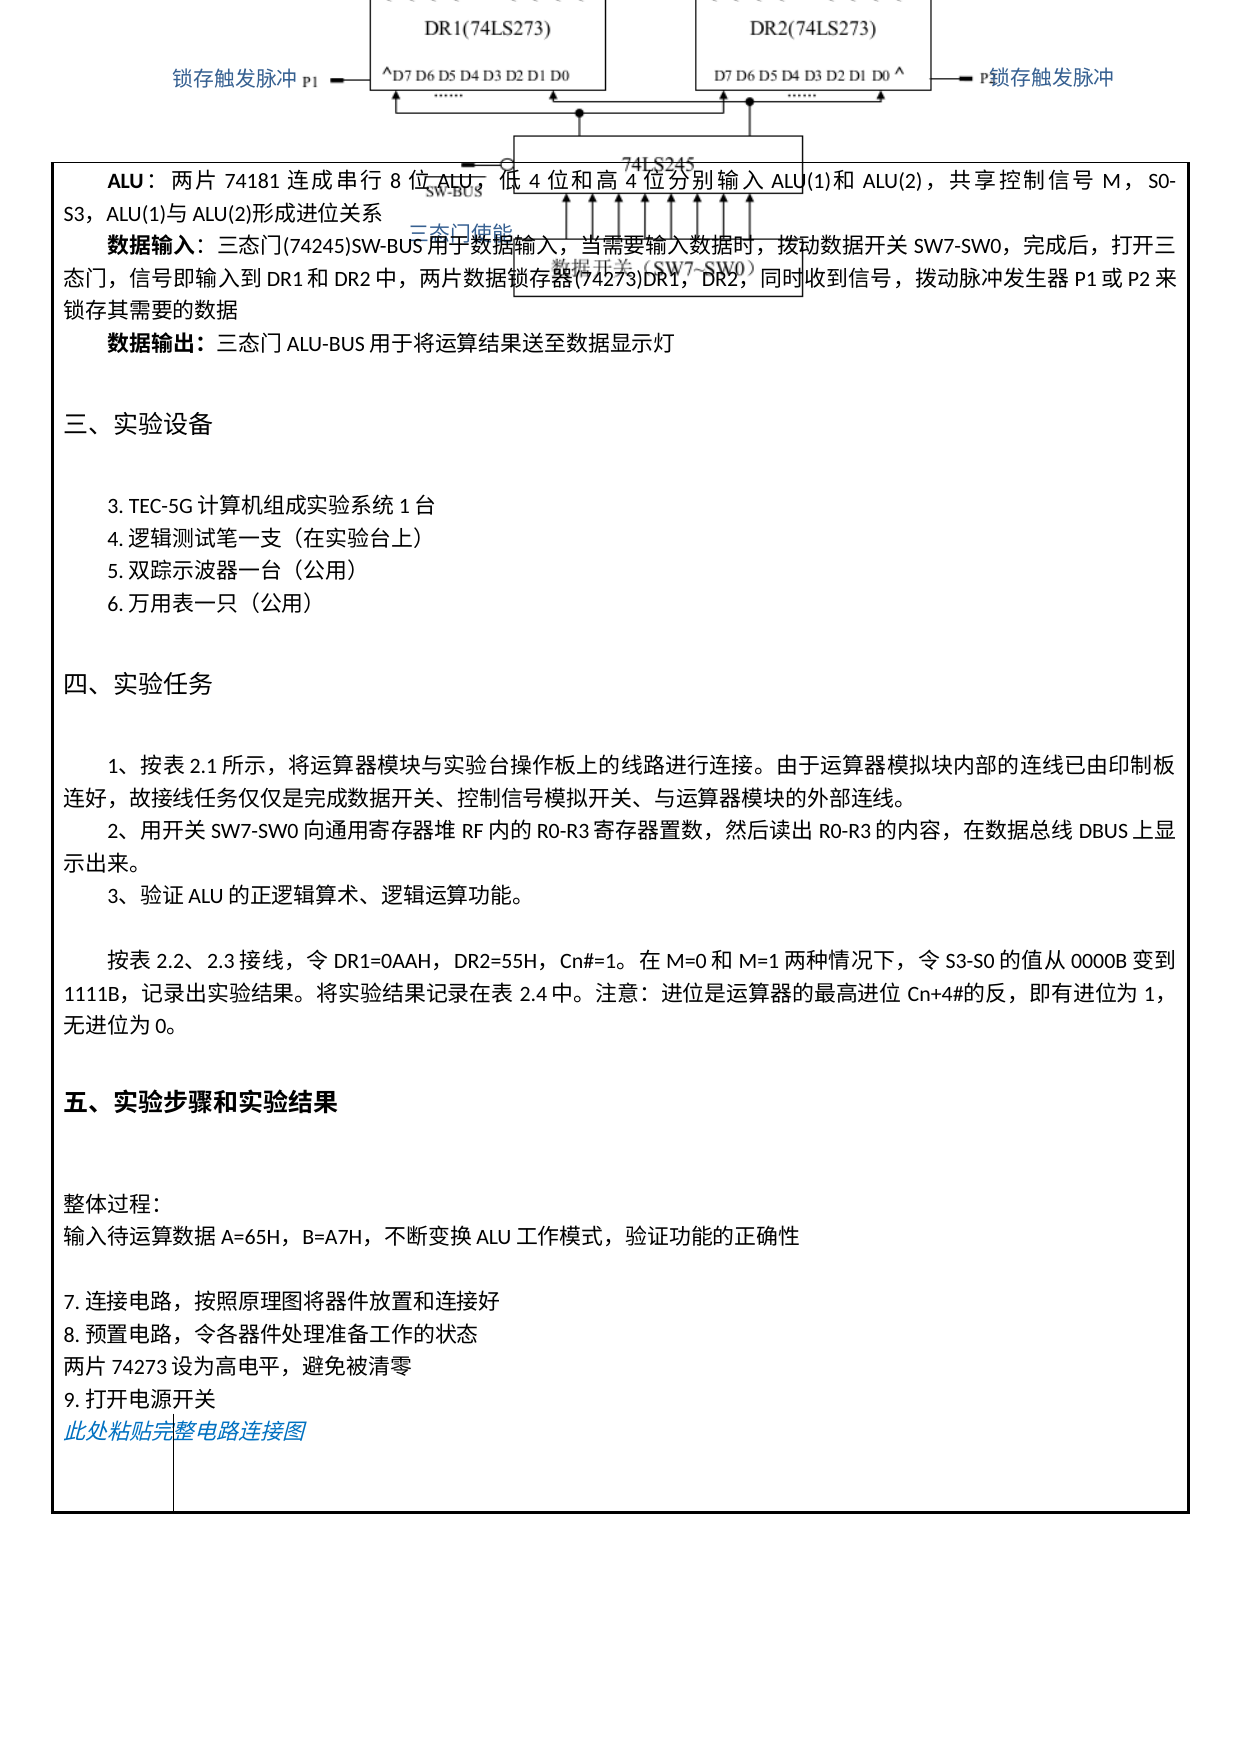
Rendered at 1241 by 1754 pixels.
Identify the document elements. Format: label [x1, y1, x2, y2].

picture [202, 0, 1036, 162]
table_cell [54, 163, 1187, 1511]
